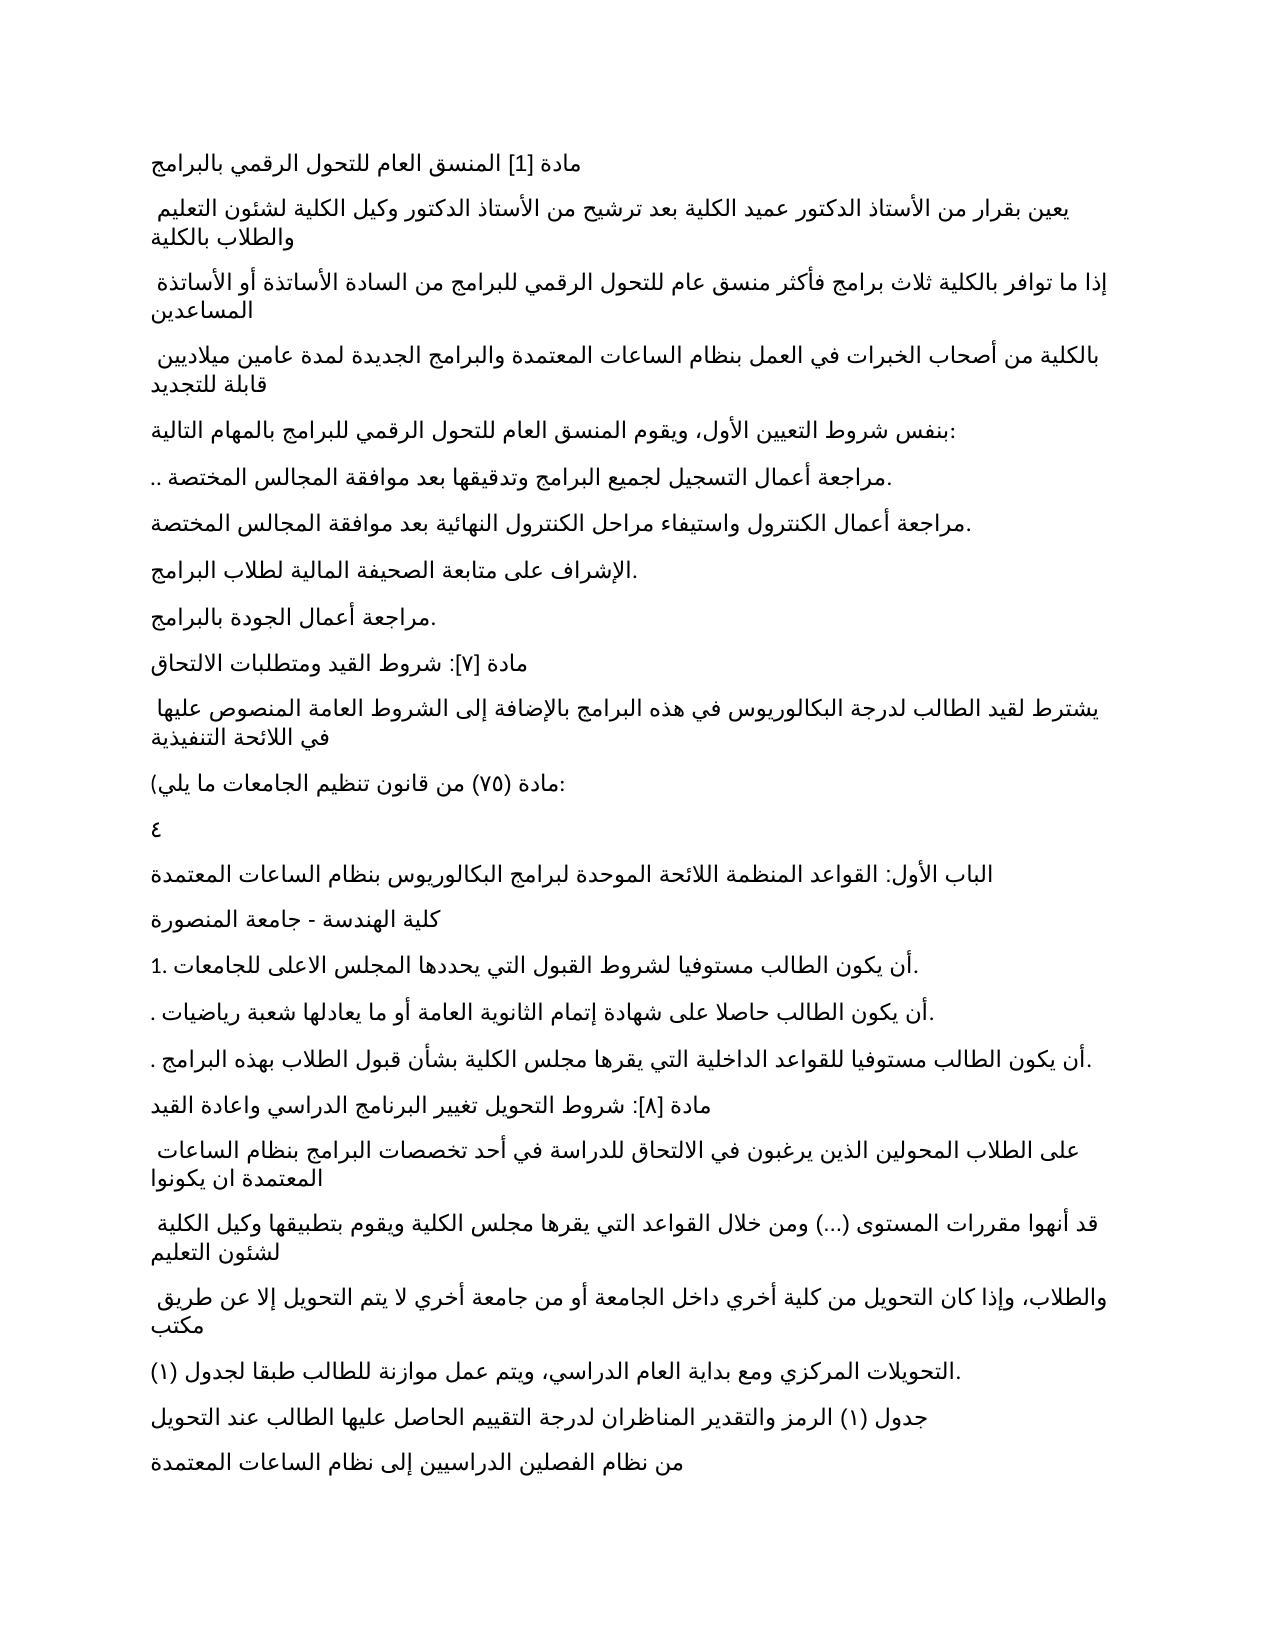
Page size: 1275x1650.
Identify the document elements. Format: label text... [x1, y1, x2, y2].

text التحويلات المركزي ومع بداية العام الدراسي، ويتم عمل موازنة للطالب طبقا لجدول (۱). [150, 1357, 1125, 1385]
text قد أنهوا مقررات المستوى (...) ومن خلال القواعد التي يقرها مجلس الكلية ويقوم بتطبيقها وكيل الكلية لشئون التعليم [150, 1210, 1125, 1265]
text بنفس شروط التعيين الأول، ويقوم المنسق العام للتحول الرقمي للبرامج بالمهام التالية: [150, 416, 1125, 444]
text يشترط لقيد الطالب لدرجة البكالوريوس في هذه البرامج بالإضافة إلى الشروط العامة المنصوص عليها في اللائحة التنفيذية [150, 695, 1125, 750]
text مراجعة أعمال الجودة بالبرامج. [150, 603, 1125, 631]
text جدول (۱) الرمز والتقدير المناظران لدرجة التقييم الحاصل عليها الطالب عند التحويل [150, 1404, 1125, 1431]
text والطلاب، وإذا كان التحويل من كلية أخري داخل الجامعة أو من جامعة أخري لا يتم التحويل إلا عن طريق مكتب [150, 1284, 1125, 1338]
text إذا ما توافر بالكلية ثلاث برامج فأكثر منسق عام للتحول الرقمي للبرامج من السادة الأساتذة أو الأساتذة المساعدين [150, 269, 1125, 323]
text الباب الأول: القواعد المنظمة اللائحة الموحدة لبرامج البكالوريوس بنظام الساعات المعتمدة [150, 861, 1125, 887]
text مراجعة أعمال الكنترول واستيفاء مراحل الكنترول النهائية بعد موافقة المجالس المختصة. [150, 509, 1125, 537]
text ٤ [150, 816, 1125, 842]
text . أن يكون الطالب مستوفيا للقواعد الداخلية التي يقرها مجلس الكلية بشأن قبول الطلاب بهذه البرامج. [150, 1045, 1125, 1073]
text من نظام الفصلين الدراسيين إلى نظام الساعات المعتمدة [150, 1449, 1125, 1476]
text مادة [1] المنسق العام للتحول الرقمي بالبرامج [150, 150, 1125, 176]
text كلية الهندسة - جامعة المنصورة [150, 906, 1125, 932]
text مادة [۸]: شروط التحويل تغيير البرنامج الدراسي واعادة القيد [150, 1092, 1125, 1118]
text بالكلية من أصحاب الخبرات في العمل بنظام الساعات المعتمدة والبرامج الجديدة لمدة عامين ميلاديين قابلة للتجديد [150, 342, 1125, 397]
text (مادة (٧٥) من قانون تنظيم الجامعات ما يلي: [150, 769, 1125, 797]
text مادة [۷]: شروط القيد ومتطلبات الالتحاق [150, 650, 1125, 676]
text على الطلاب المحولين الذين يرغبون في الالتحاق للدراسة في أحد تخصصات البرامج بنظام الساعات المعتمدة ان يكونوا [150, 1137, 1125, 1191]
text الإشراف على متابعة الصحيفة المالية لطلاب البرامج. [150, 556, 1125, 584]
text . أن يكون الطالب حاصلا على شهادة إتمام الثانوية العامة أو ما يعادلها شعبة رياضيات. [150, 998, 1125, 1026]
text .. مراجعة أعمال التسجيل لجميع البرامج وتدقيقها بعد موافقة المجالس المختصة. [150, 463, 1125, 491]
text يعين بقرار من الأستاذ الدكتور عميد الكلية بعد ترشيح من الأستاذ الدكتور وكيل الكلية لشئون التعليم والطلاب بالكلية [150, 195, 1125, 250]
text 1. أن يكون الطالب مستوفيا لشروط القبول التي يحددها المجلس الاعلى للجامعات. [150, 951, 1125, 979]
